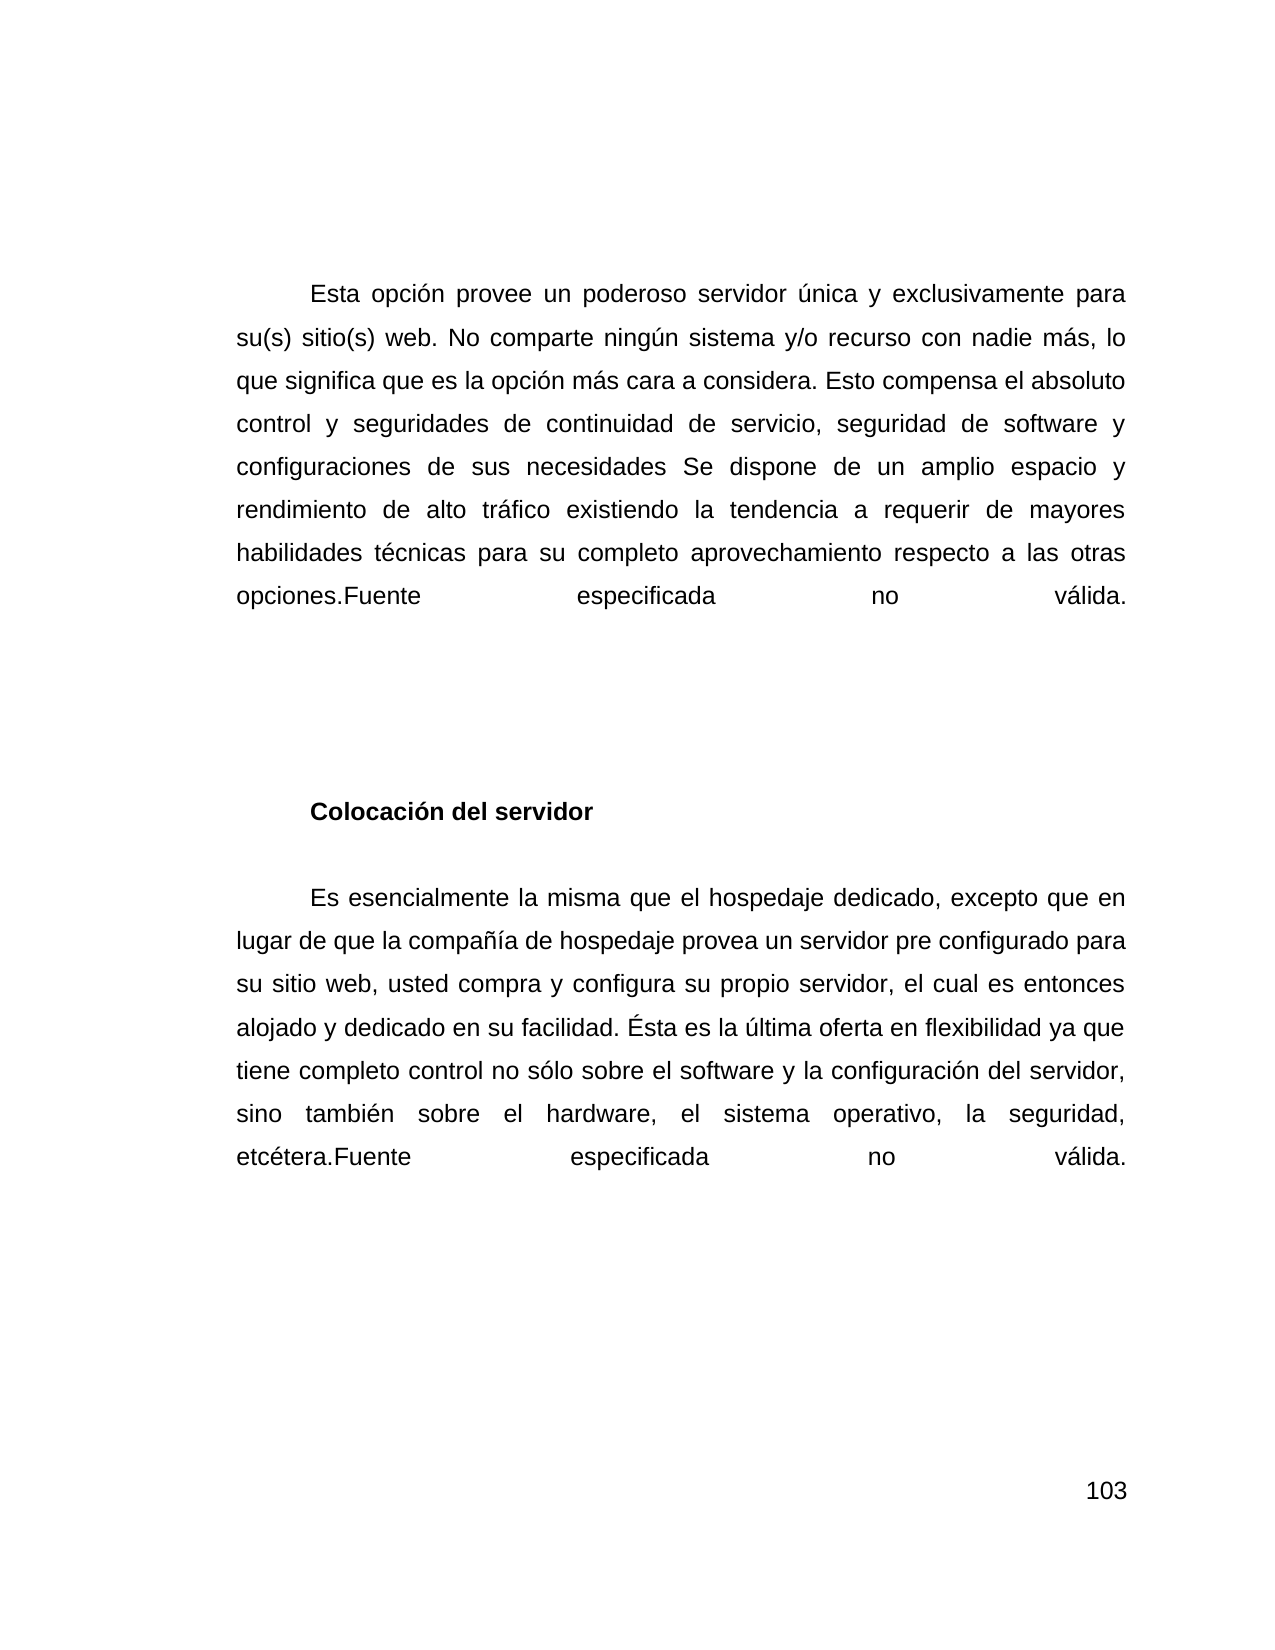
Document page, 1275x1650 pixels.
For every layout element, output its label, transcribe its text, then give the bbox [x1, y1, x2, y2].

text Es esencialmente la misma que el hospedaje dedicado, excepto que en lugar de que la compañía de hospedaje provea un servidor pre configurado para su sitio web, usted compra y configura su propio servidor, el cual es entonces alojado y dedicado en su facilidad. Ésta es la última oferta en flexibilidad ya que tiene completo control no sólo sobre el software y la configuración del servidor, sino también sobre el hardware, el sistema operativo, la seguridad, etcétera. [236, 883, 1127, 1214]
text Colocación del servidor [236, 797, 1127, 826]
text Esta opción provee un poderoso servidor única y exclusivamente para su(s) sitio(s) web. No comparte ningún sistema y/o recurso con nadie más, lo que significa que es la opción más cara a considera. Esto compensa el absoluto control y seguridades de continuidad de servicio, seguridad de software y configuraciones de sus necesidades Se dispone de un amplio espacio y rendimiento de alto tráfico existiendo la tendencia a requerir de mayores habilidades técnicas para su completo aprovechamiento respecto a las otras opciones. [236, 279, 1127, 653]
